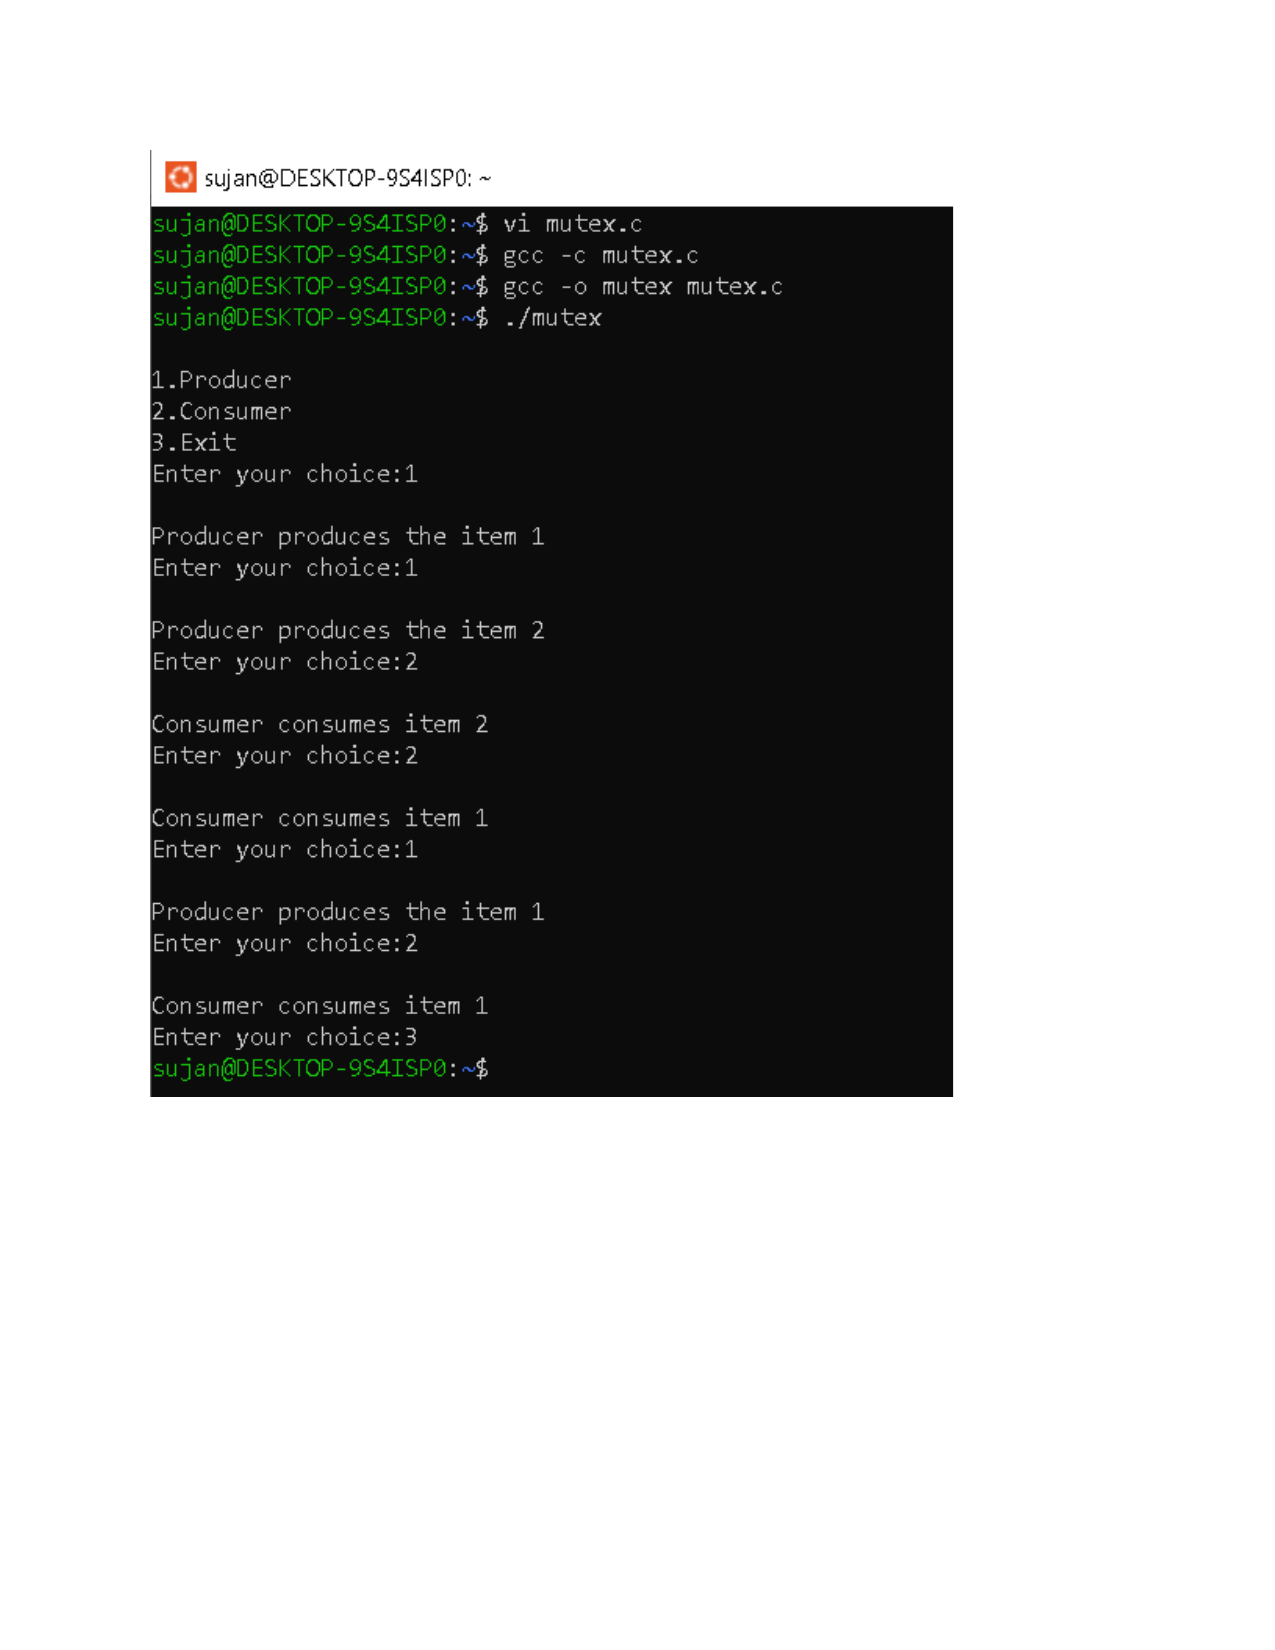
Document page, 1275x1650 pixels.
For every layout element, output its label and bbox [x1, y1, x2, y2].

picture [150, 150, 954, 1097]
